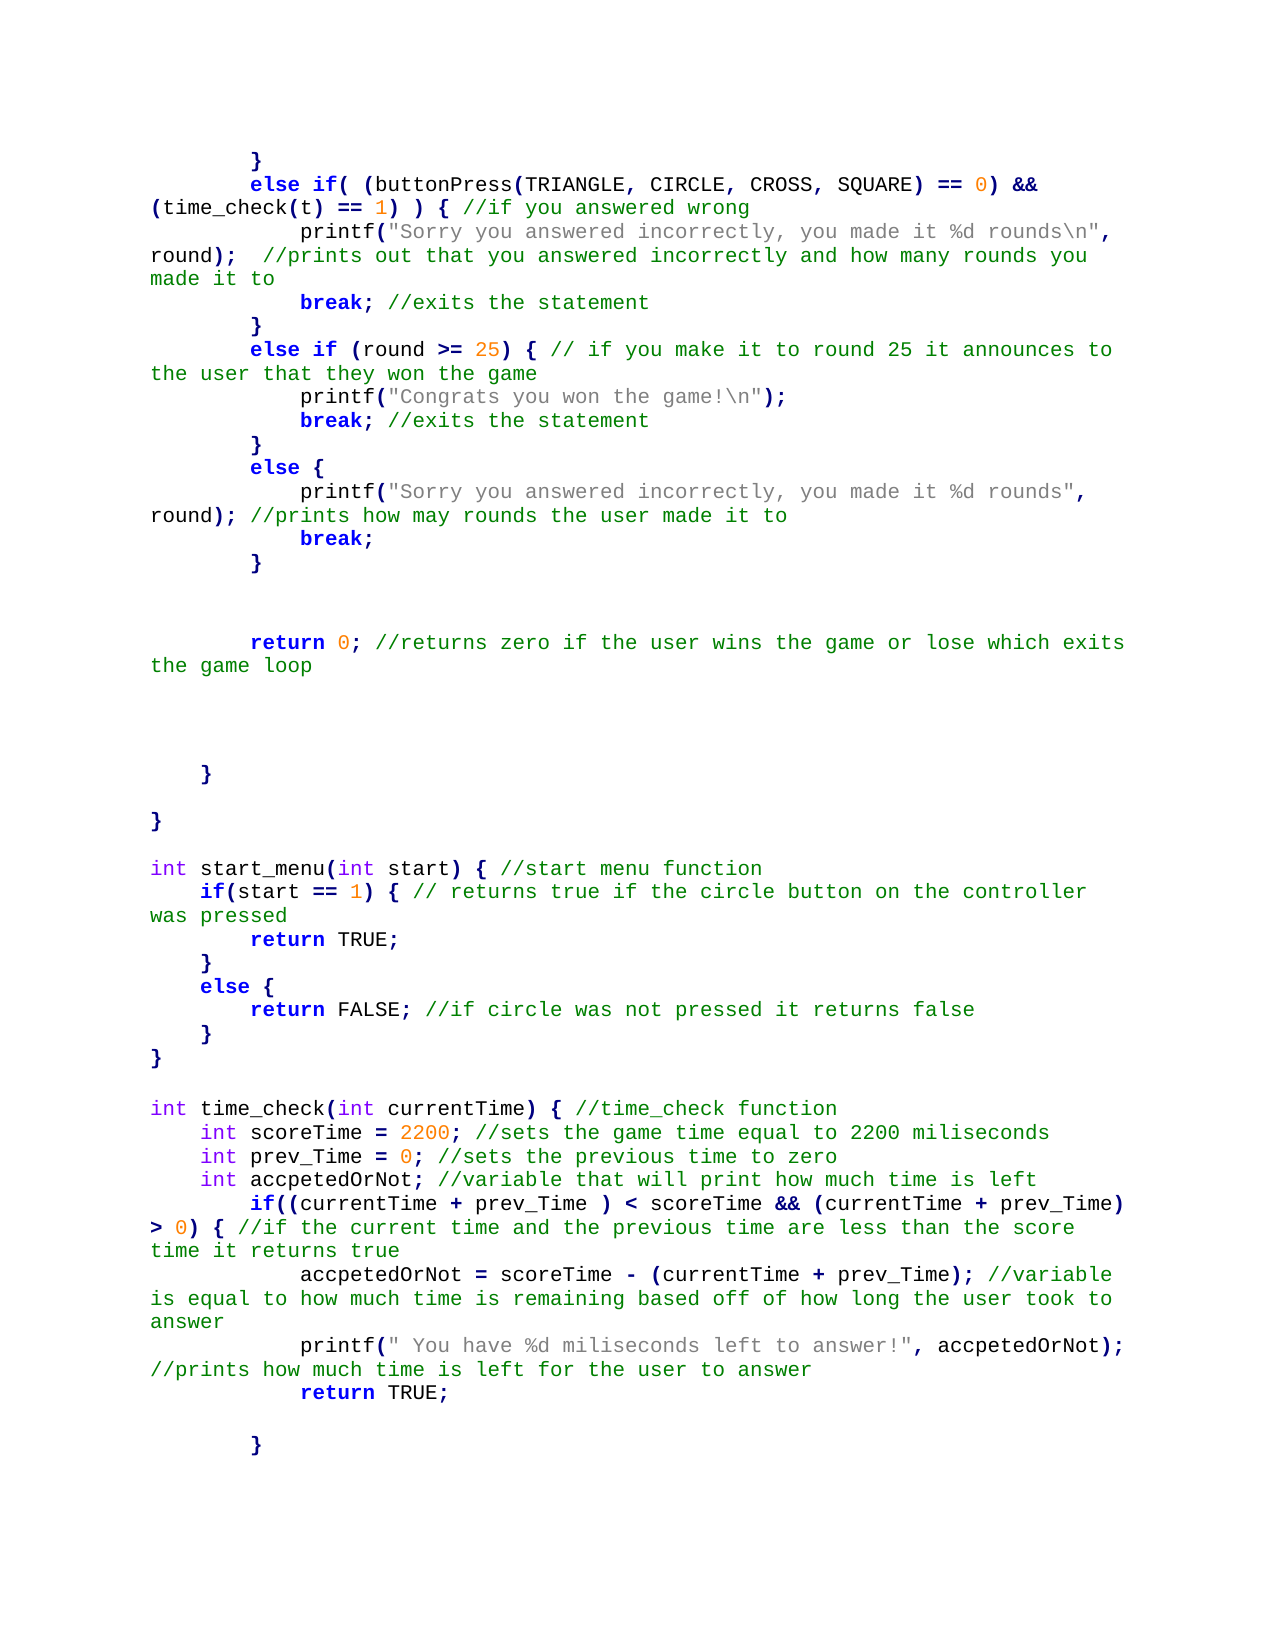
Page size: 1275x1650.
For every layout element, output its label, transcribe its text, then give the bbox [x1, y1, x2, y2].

text break; //exits the statement [150, 292, 1125, 316]
text } [150, 316, 1125, 339]
text } [150, 552, 1125, 576]
text } [150, 150, 1125, 174]
text } [150, 952, 1125, 976]
text else { [150, 976, 1125, 999]
text int scoreTime = 2200; //sets the game time equal to 2200 miliseconds [150, 1122, 1125, 1146]
text return TRUE; [150, 928, 1125, 952]
text else if( (buttonPress(TRIANGLE, CIRCLE, CROSS, SQUARE) == 0) && (time_check(t) == 1) ) { //if you answered wrong [150, 174, 1125, 221]
text return 0; //returns zero if the user wins the game or lose which exits the game loop [150, 632, 1125, 679]
text break; [150, 528, 1125, 552]
text printf("Congrats you won the game!\n"); [150, 386, 1125, 410]
text printf("Sorry you answered incorrectly, you made it %d rounds\n", round); //prints out that you answered incorrectly and how many rounds you made it to [150, 221, 1125, 292]
text } [150, 810, 1125, 834]
text } [150, 434, 1125, 457]
text else if (round >= 25) { // if you make it to round 25 it announces to the user that they won the game [150, 339, 1125, 386]
text return FALSE; //if circle was not pressed it returns false [150, 999, 1125, 1023]
text if((currentTime + prev_Time ) < scoreTime && (currentTime + prev_Time) > 0) { //if the current time and the previous time are less than the score time it returns true [150, 1193, 1125, 1264]
text } [150, 1047, 1125, 1070]
text else { [150, 457, 1125, 481]
text int accpetedOrNot; //variable that will print how much time is left [150, 1169, 1125, 1193]
text } [150, 1434, 1125, 1457]
text int time_check(int currentTime) { //time_check function [150, 1098, 1125, 1122]
text if(start == 1) { // returns true if the circle button on the controller was pressed [150, 881, 1125, 928]
text printf("Sorry you answered incorrectly, you made it %d rounds", round); //prints how may rounds the user made it to [150, 481, 1125, 528]
text int start_menu(int start) { //start menu function [150, 858, 1125, 881]
text break; //exits the statement [150, 410, 1125, 434]
text return TRUE; [150, 1382, 1125, 1406]
text int prev_Time = 0; //sets the previous time to zero [150, 1146, 1125, 1169]
text } [150, 763, 1125, 787]
text } [150, 1023, 1125, 1047]
text accpetedOrNot = scoreTime - (currentTime + prev_Time); //variable is equal to how much time is remaining based off of how long the user took to answer [150, 1264, 1125, 1335]
text printf(" You have %d miliseconds left to answer!", accpetedOrNot); //prints how much time is left for the user to answer [150, 1335, 1125, 1382]
